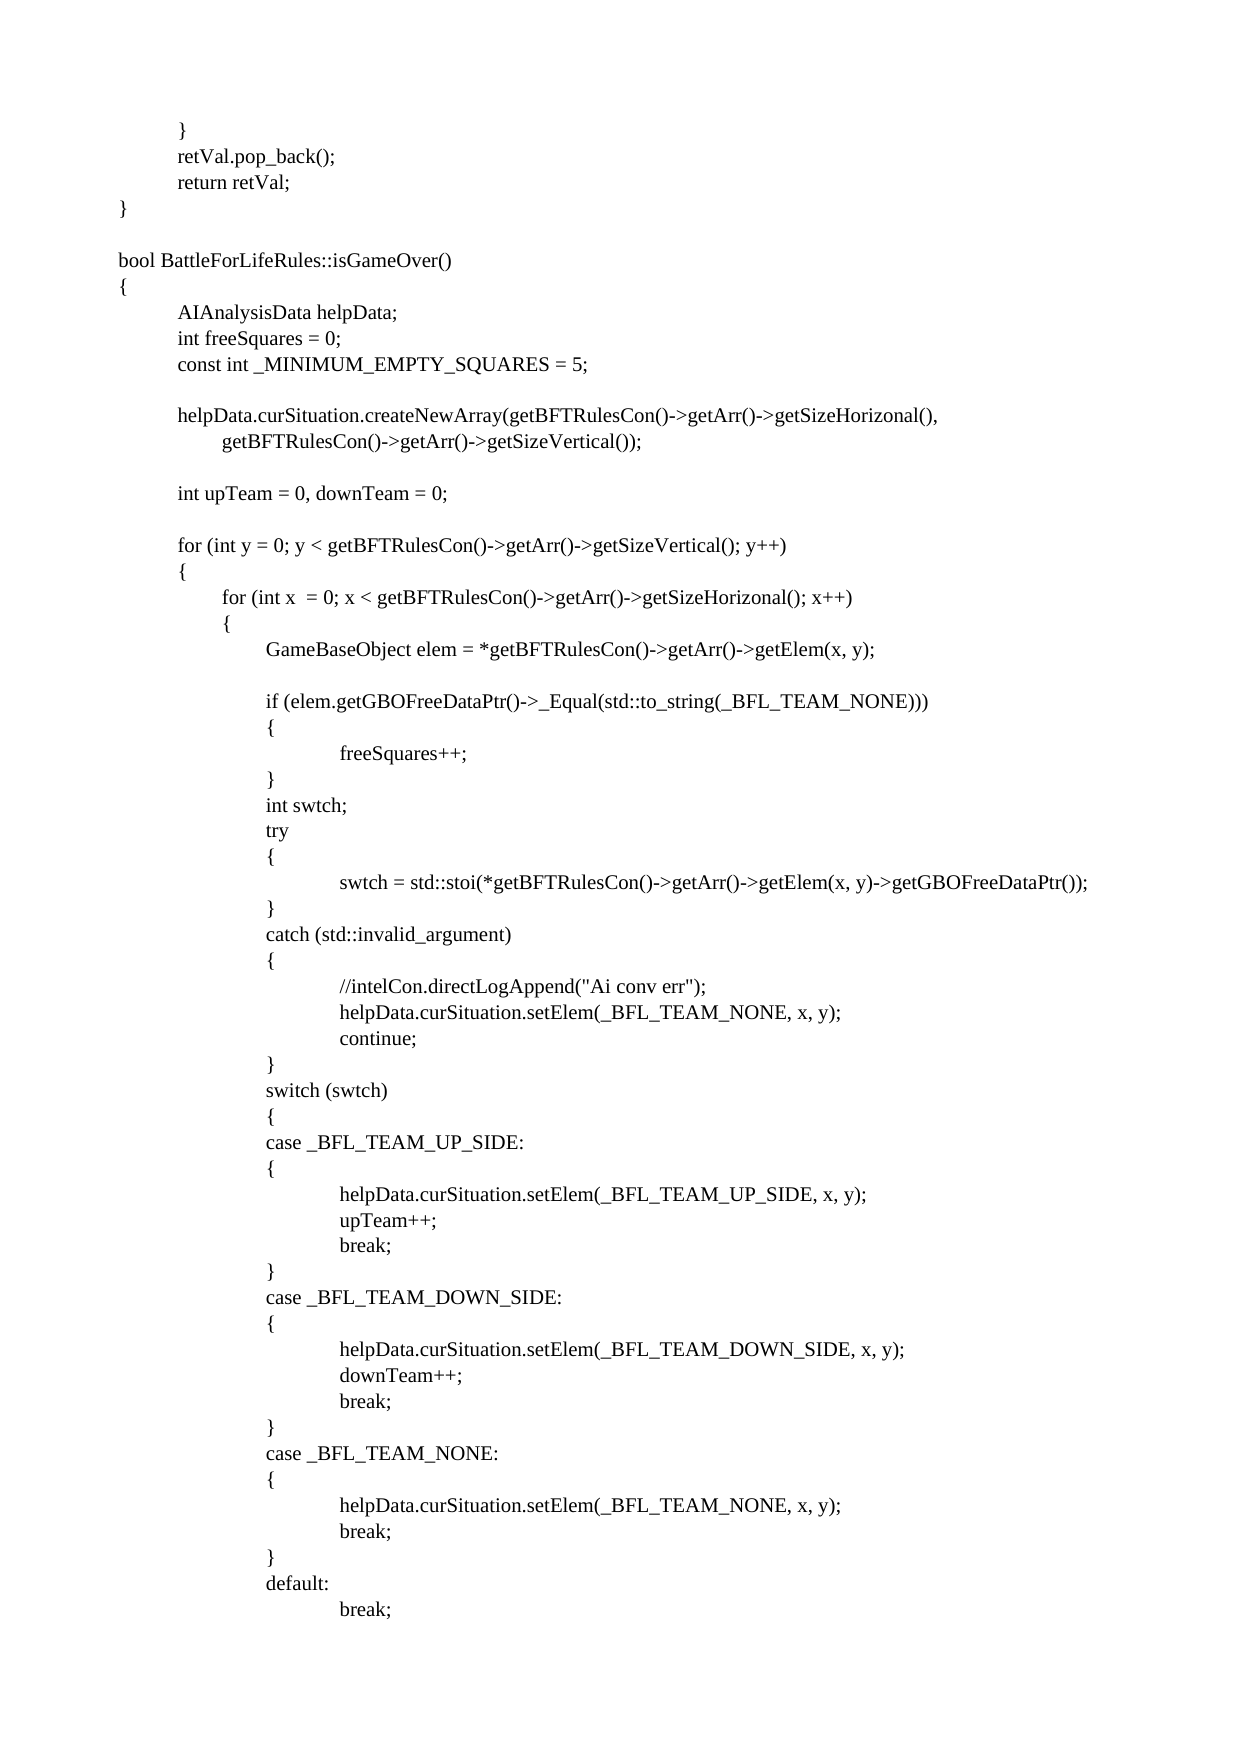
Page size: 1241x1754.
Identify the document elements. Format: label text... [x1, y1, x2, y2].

text int freeSquares = 0; [118, 326, 1152, 350]
text //intelCon.directLogAppend("Ai conv err"); [118, 974, 1152, 998]
text { [118, 948, 1152, 972]
text continue; [118, 1026, 1152, 1050]
text switch (swtch) [118, 1078, 1152, 1102]
text retVal.pop_back(); [118, 144, 1152, 168]
text default: [118, 1571, 1152, 1595]
text { [118, 1104, 1152, 1128]
text bool BattleForLifeRules::isGameOver() [118, 248, 1152, 272]
text const int _MINIMUM_EMPTY_SQUARES = 5; [118, 352, 1152, 376]
text { [118, 1467, 1152, 1491]
text case _BFL_TEAM_DOWN_SIDE: [118, 1285, 1152, 1309]
text if (elem.getGBOFreeDataPtr()->_Equal(std::to_string(_BFL_TEAM_NONE))) [118, 689, 1152, 713]
text } [118, 118, 1152, 142]
text break; [118, 1389, 1152, 1413]
text return retVal; [118, 170, 1152, 194]
text helpData.curSituation.setElem(_BFL_TEAM_DOWN_SIDE, x, y); [118, 1337, 1152, 1361]
text } [118, 1259, 1152, 1283]
text { [118, 844, 1152, 868]
text } [118, 1052, 1152, 1076]
text downTeam++; [118, 1363, 1152, 1387]
text int upTeam = 0, downTeam = 0; [118, 481, 1152, 505]
text freeSquares++; [118, 741, 1152, 765]
text break; [118, 1597, 1152, 1621]
text helpData.curSituation.setElem(_BFL_TEAM_NONE, x, y); [118, 1493, 1152, 1517]
text swtch = std::stoi(*getBFTRulesCon()->getArr()->getElem(x, y)->getGBOFreeDataPtr()); [118, 870, 1152, 894]
text break; [118, 1233, 1152, 1257]
text catch (std::invalid_argument) [118, 922, 1152, 946]
text int swtch; [118, 792, 1152, 817]
text helpData.curSituation.setElem(_BFL_TEAM_UP_SIDE, x, y); [118, 1182, 1152, 1206]
text break; [118, 1519, 1152, 1543]
text { [118, 1311, 1152, 1335]
text for (int y = 0; y < getBFTRulesCon()->getArr()->getSizeVertical(); y++) [118, 533, 1152, 557]
text } [118, 1415, 1152, 1439]
text { [118, 559, 1152, 583]
text GameBaseObject elem = *getBFTRulesCon()->getArr()->getElem(x, y); [118, 637, 1152, 661]
text case _BFL_TEAM_NONE: [118, 1441, 1152, 1465]
text { [118, 611, 1152, 635]
text for (int x = 0; x < getBFTRulesCon()->getArr()->getSizeHorizonal(); x++) [118, 585, 1152, 609]
text } [118, 767, 1152, 791]
text helpData.curSituation.createNewArray(getBFTRulesCon()->getArr()->getSizeHorizonal(), [118, 403, 1152, 427]
text try [118, 818, 1152, 842]
text { [118, 715, 1152, 739]
text AIAnalysisData helpData; [118, 300, 1152, 324]
text { [118, 274, 1152, 298]
text case _BFL_TEAM_UP_SIDE: [118, 1130, 1152, 1154]
text } [118, 196, 1152, 220]
text upTeam++; [118, 1207, 1152, 1232]
text getBFTRulesCon()->getArr()->getSizeVertical()); [118, 429, 1152, 453]
text { [118, 1156, 1152, 1180]
text } [118, 1545, 1152, 1569]
text } [118, 896, 1152, 920]
text helpData.curSituation.setElem(_BFL_TEAM_NONE, x, y); [118, 1000, 1152, 1024]
